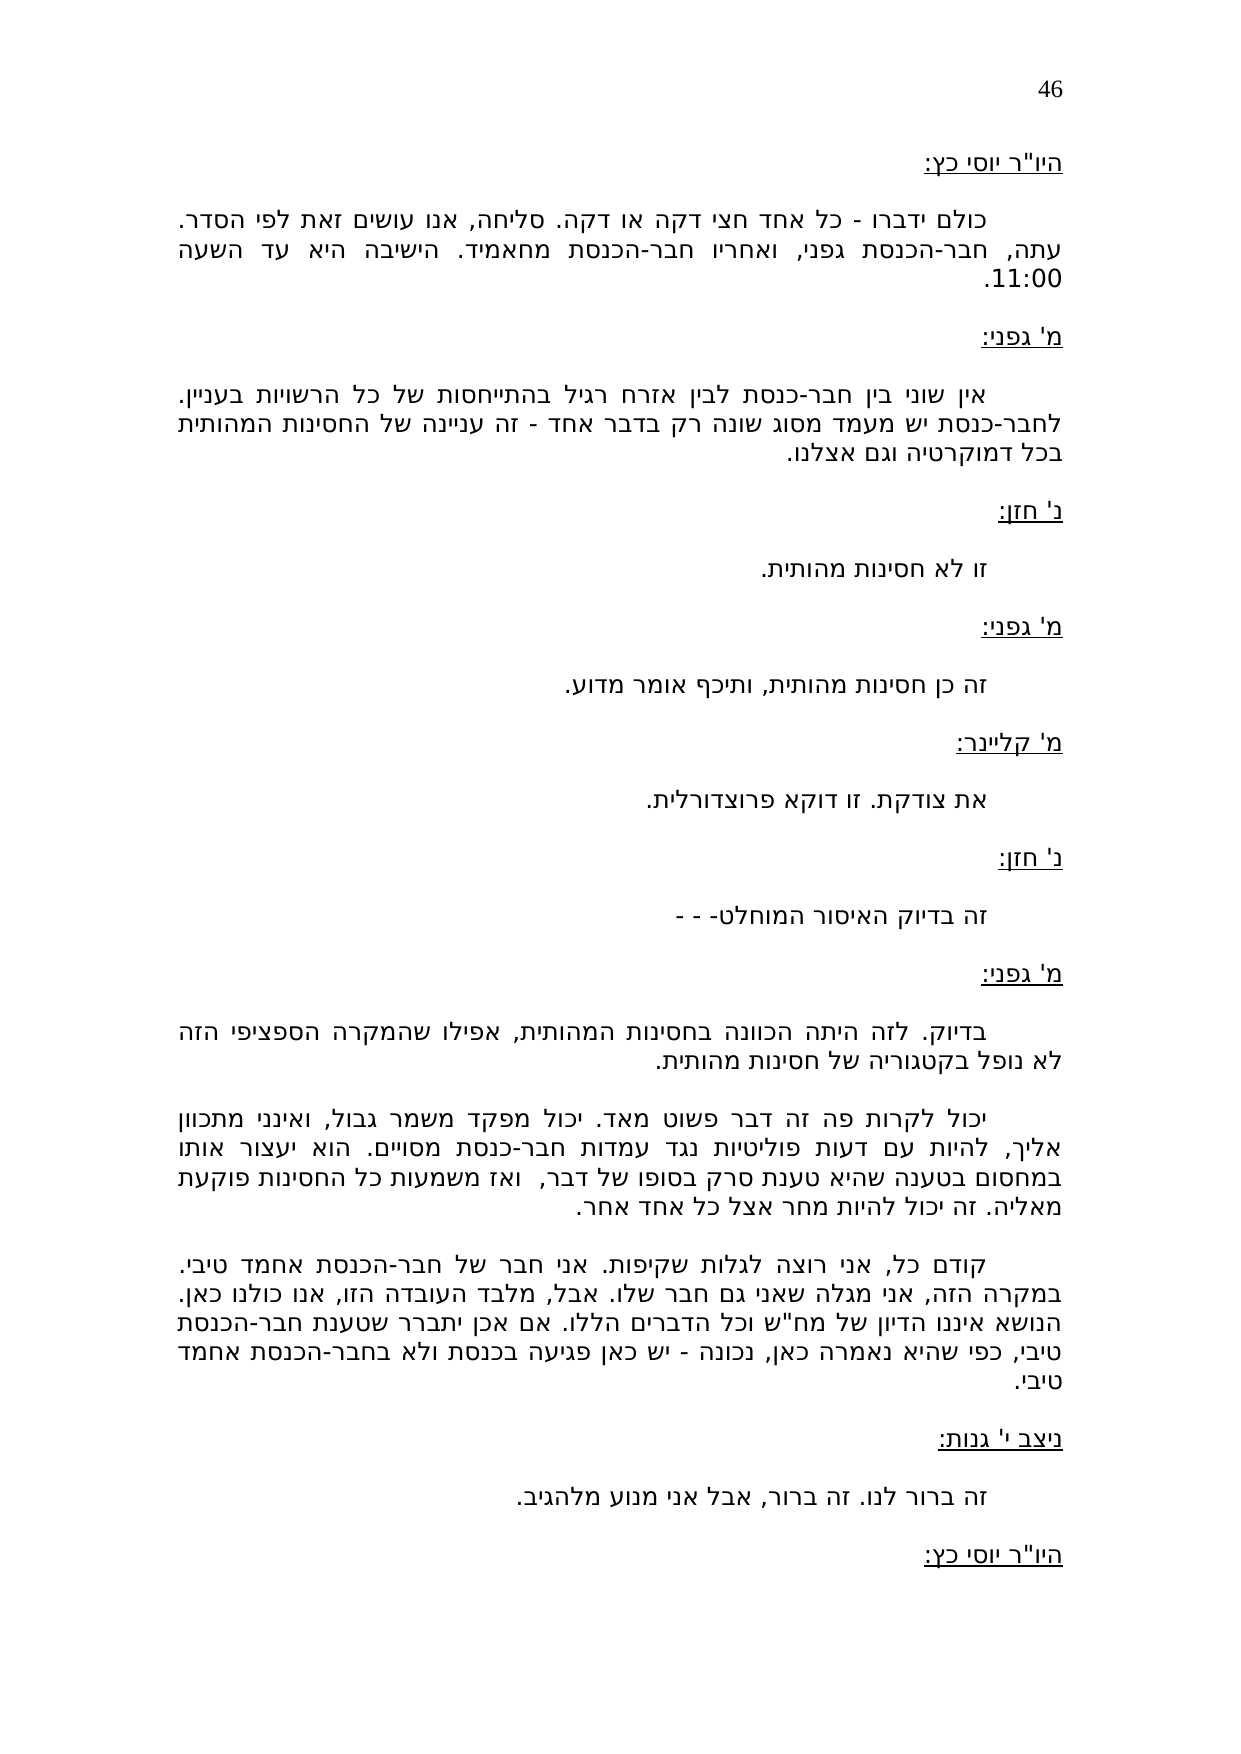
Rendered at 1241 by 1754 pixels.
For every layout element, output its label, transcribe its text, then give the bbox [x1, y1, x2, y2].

text נ' חזן: [177, 496, 1063, 525]
text נ' חזן: [177, 843, 1063, 873]
text אין שוני בין חבר-כנסת לבין אזרח רגיל בהתייחסות של כל הרשויות בעניין. לחבר-כנסת יש מעמד מסוג שונה רק בדבר אחד - זה עניינה של החסינות המהותית בכל דמוקרטיה וגם אצלנו. [177, 380, 1063, 467]
text מ' גפני: [177, 322, 1063, 351]
text מ' גפני: [177, 959, 1063, 988]
text זה כן חסינות מהותית, ותיכף אומר מדוע. [177, 670, 1063, 699]
text בדיוק. לזה היתה הכוונה בחסינות המהותית, אפילו שהמקרה הספציפי הזה לא נופל בקטגוריה של חסינות מהותית. [177, 1017, 1063, 1076]
text היו"ר יוסי כץ: [177, 148, 1063, 177]
text קודם כל, אני רוצה לגלות שקיפות. אני חבר של חבר-הכנסת אחמד טיבי. במקרה הזה, אני מגלה שאני גם חבר שלו. אבל, מלבד העובדה הזו, אנו כולנו כאן. הנושא איננו הדיון של מח"ש וכל הדברים הללו. אם אכן יתברר שטענת חבר-הכנסת טיבי, כפי שהיא נאמרה כאן, נכונה - יש כאן פגיעה בכנסת ולא בחבר-הכנסת אחמד טיבי. [177, 1250, 1063, 1396]
text זה ברור לנו. זה ברור, אבל אני מנוע מלהגיב. [177, 1482, 1063, 1511]
text זו לא חסינות מהותית. [177, 554, 1063, 583]
text כולם ידברו - כל אחד חצי דקה או דקה. סליחה, אנו עושים זאת לפי הסדר. עתה, חבר-הכנסת גפני, ואחריו חבר-הכנסת מחאמיד. הישיבה היא עד השעה 11:00. [177, 206, 1063, 293]
text מ' קליינר: [177, 728, 1063, 757]
text זה בדיוק האיסור המוחלט- - - [177, 901, 1063, 931]
text מ' גפני: [177, 612, 1063, 641]
text את צודקת. זו דוקא פרוצדורלית. [177, 786, 1063, 815]
text היו"ר יוסי כץ: [177, 1540, 1063, 1569]
text ניצב י' גנות: [177, 1424, 1063, 1453]
text יכול לקרות פה זה דבר פשוט מאד. יכול מפקד משמר גבול, ואינני מתכוון אליך, להיות עם דעות פוליטיות נגד עמדות חבר-כנסת מסויים. הוא יעצור אותו במחסום בטענה שהיא טענת סרק בסופו של דבר, ואז משמעות כל החסינות פוקעת מאליה. זה יכול להיות מחר אצל כל אחד אחר. [177, 1104, 1063, 1221]
